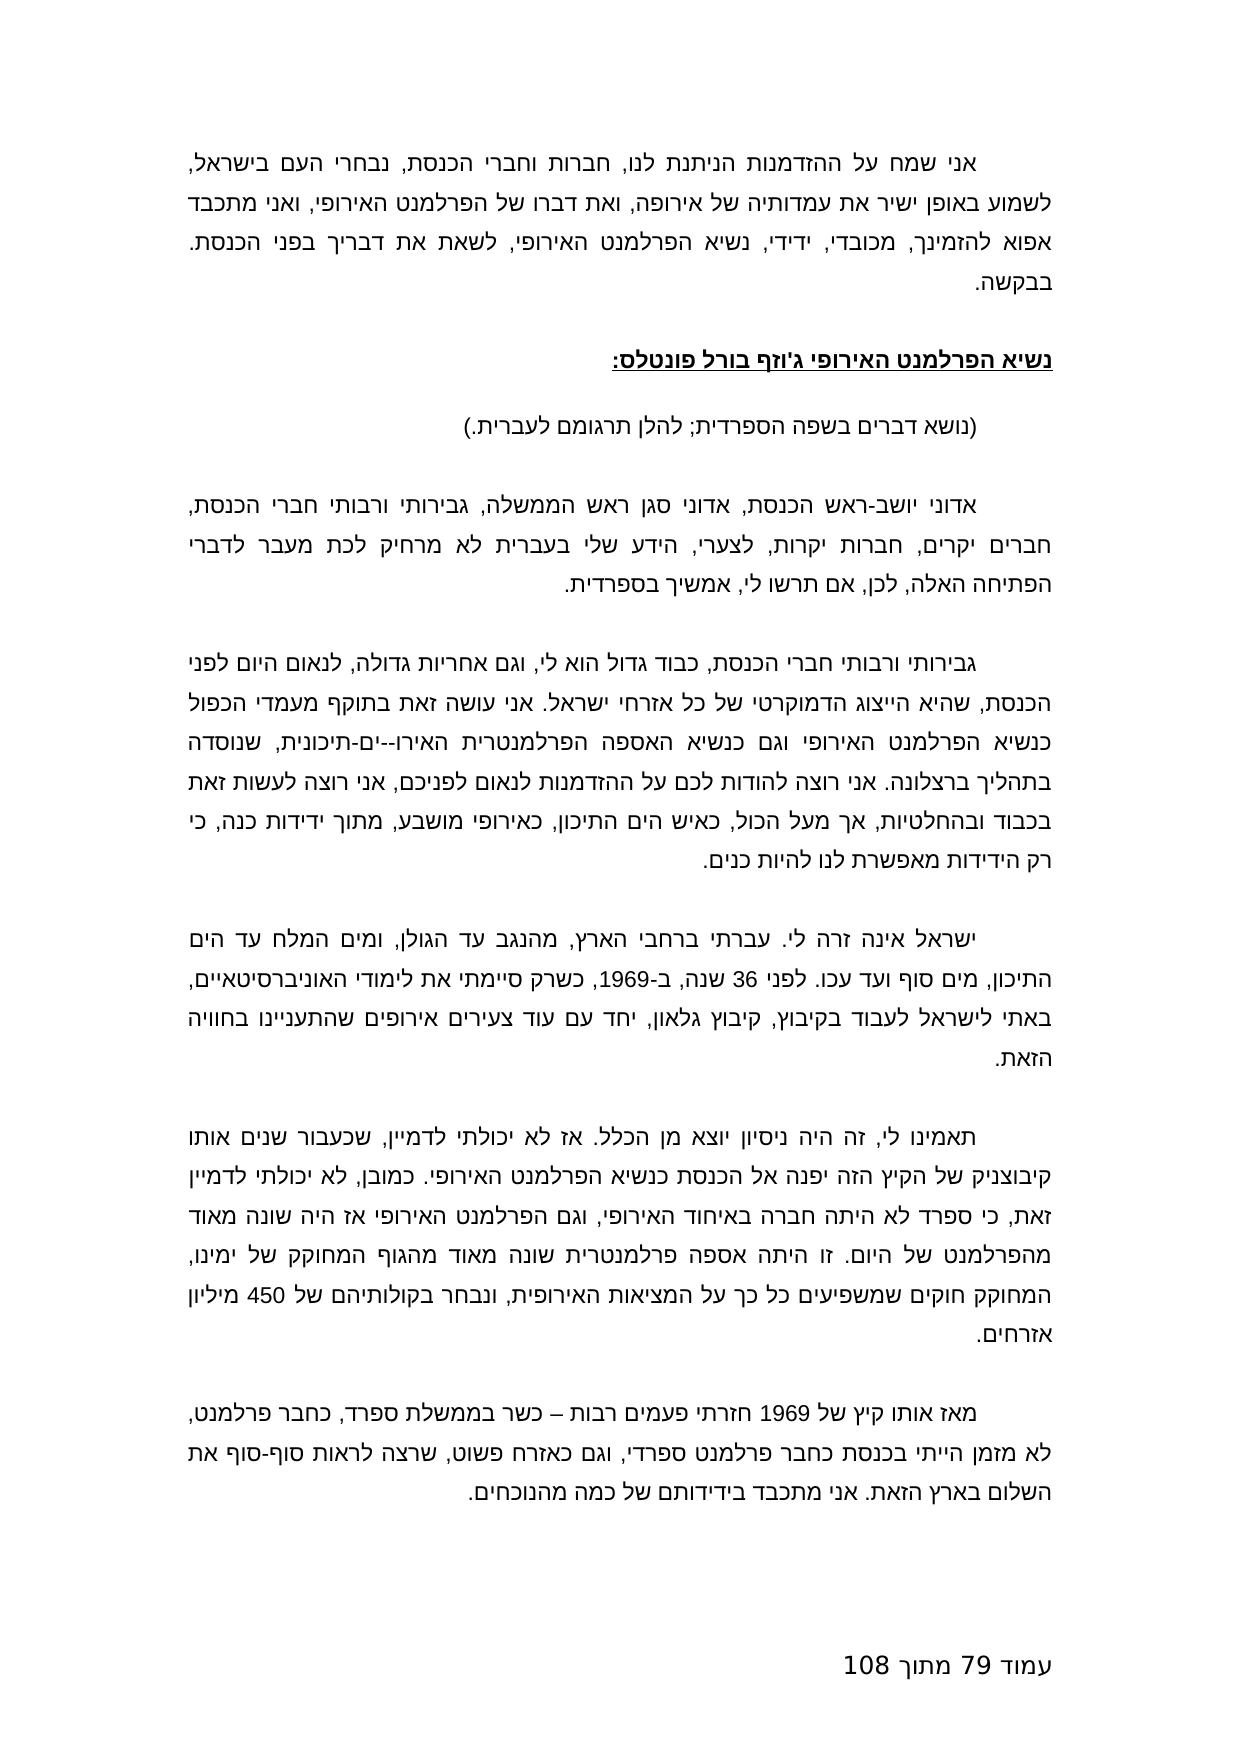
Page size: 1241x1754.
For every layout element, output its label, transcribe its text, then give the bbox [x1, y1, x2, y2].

text אדוני יושב-ראש הכנסת, אדוני סגן ראש הממשלה, גבירותי ורבותי חברי הכנסת, חברים יקרים, חברות יקרות, לצערי, הידע שלי בעברית לא מרחיק לכת מעבר לדברי הפתיחה האלה, לכן, אם תרשו לי, אמשיך בספרדית. [187, 492, 1053, 597]
text ישראל אינה זרה לי. עברתי ברחבי הארץ, מהנגב עד הגולן, ומים המלח עד הים התיכון, מים סוף ועד עכו. לפני 36 שנה, ב-1969, כשרק סיימתי את לימודי האוניברסיטאיים, באתי לישראל לעבוד בקיבוץ, קיבוץ גלאון, יחד עם עוד צעירים אירופים שהתעניינו בחוויה הזאת. [187, 926, 1053, 1071]
text מאז אותו קיץ של 1969 חזרתי פעמים רבות – כשר בממשלת ספרד, כחבר פרלמנט, לא מזמן הייתי בכנסת כחבר פרלמנט ספרדי, וגם כאזרח פשוט, שרצה לראות סוף-סוף את השלום בארץ הזאת. אני מתכבד בידידותם של כמה מהנוכחים. [187, 1400, 1053, 1506]
text נשיא הפרלמנט האירופי ג'וזף בורל פונטלס: [187, 347, 1053, 374]
text תאמינו לי, זה היה ניסיון יוצא מן הכלל. אז לא יכולתי לדמיין, שכעבור שנים אותו קיבוצניק של הקיץ הזה יפנה אל הכנסת כנשיא הפרלמנט האירופי. כמובן, לא יכולתי לדמיין זאת, כי ספרד לא היתה חברה באיחוד האירופי, וגם הפרלמנט האירופי אז היה שונה מאוד מהפרלמנט של היום. זו היתה אספה פרלמנטרית שונה מאוד מהגוף המחוקק של ימינו, המחוקק חוקים שמשפיעים כל כך על המציאות האירופית, ונבחר בקולותיהם של 450 מיליון אזרחים. [187, 1124, 1053, 1348]
text (נושא דברים בשפה הספרדית; להלן תרגומם לעברית.) [187, 413, 1053, 439]
text גבירותי ורבותי חברי הכנסת, כבוד גדול הוא לי, וגם אחריות גדולה, לנאום היום לפני הכנסת, שהיא הייצוג הדמוקרטי של כל אזרחי ישראל. אני עושה זאת בתוקף מעמדי הכפול כנשיא הפרלמנט האירופי וגם כנשיא האספה הפרלמנטרית האירו--ים-תיכונית, שנוסדה בתהליך ברצלונה. אני רוצה להודות לכם על ההזדמנות לנאום לפניכם, אני רוצה לעשות זאת בכבוד ובהחלטיות, אך מעל הכול, כאיש הים התיכון, כאירופי מושבע, מתוך ידידות כנה, כי רק הידידות מאפשרת לנו להיות כנים. [187, 650, 1053, 874]
text אני שמח על ההזדמנות הניתנת לנו, חברות וחברי הכנסת, נבחרי העם בישראל, לשמוע באופן ישיר את עמדותיה של אירופה, ואת דברו של הפרלמנט האירופי, ואני מתכבד אפוא להזמינך, מכובדי, ידידי, נשיא הפרלמנט האירופי, לשאת את דבריך בפני הכנסת. בבקשה. [187, 150, 1053, 295]
